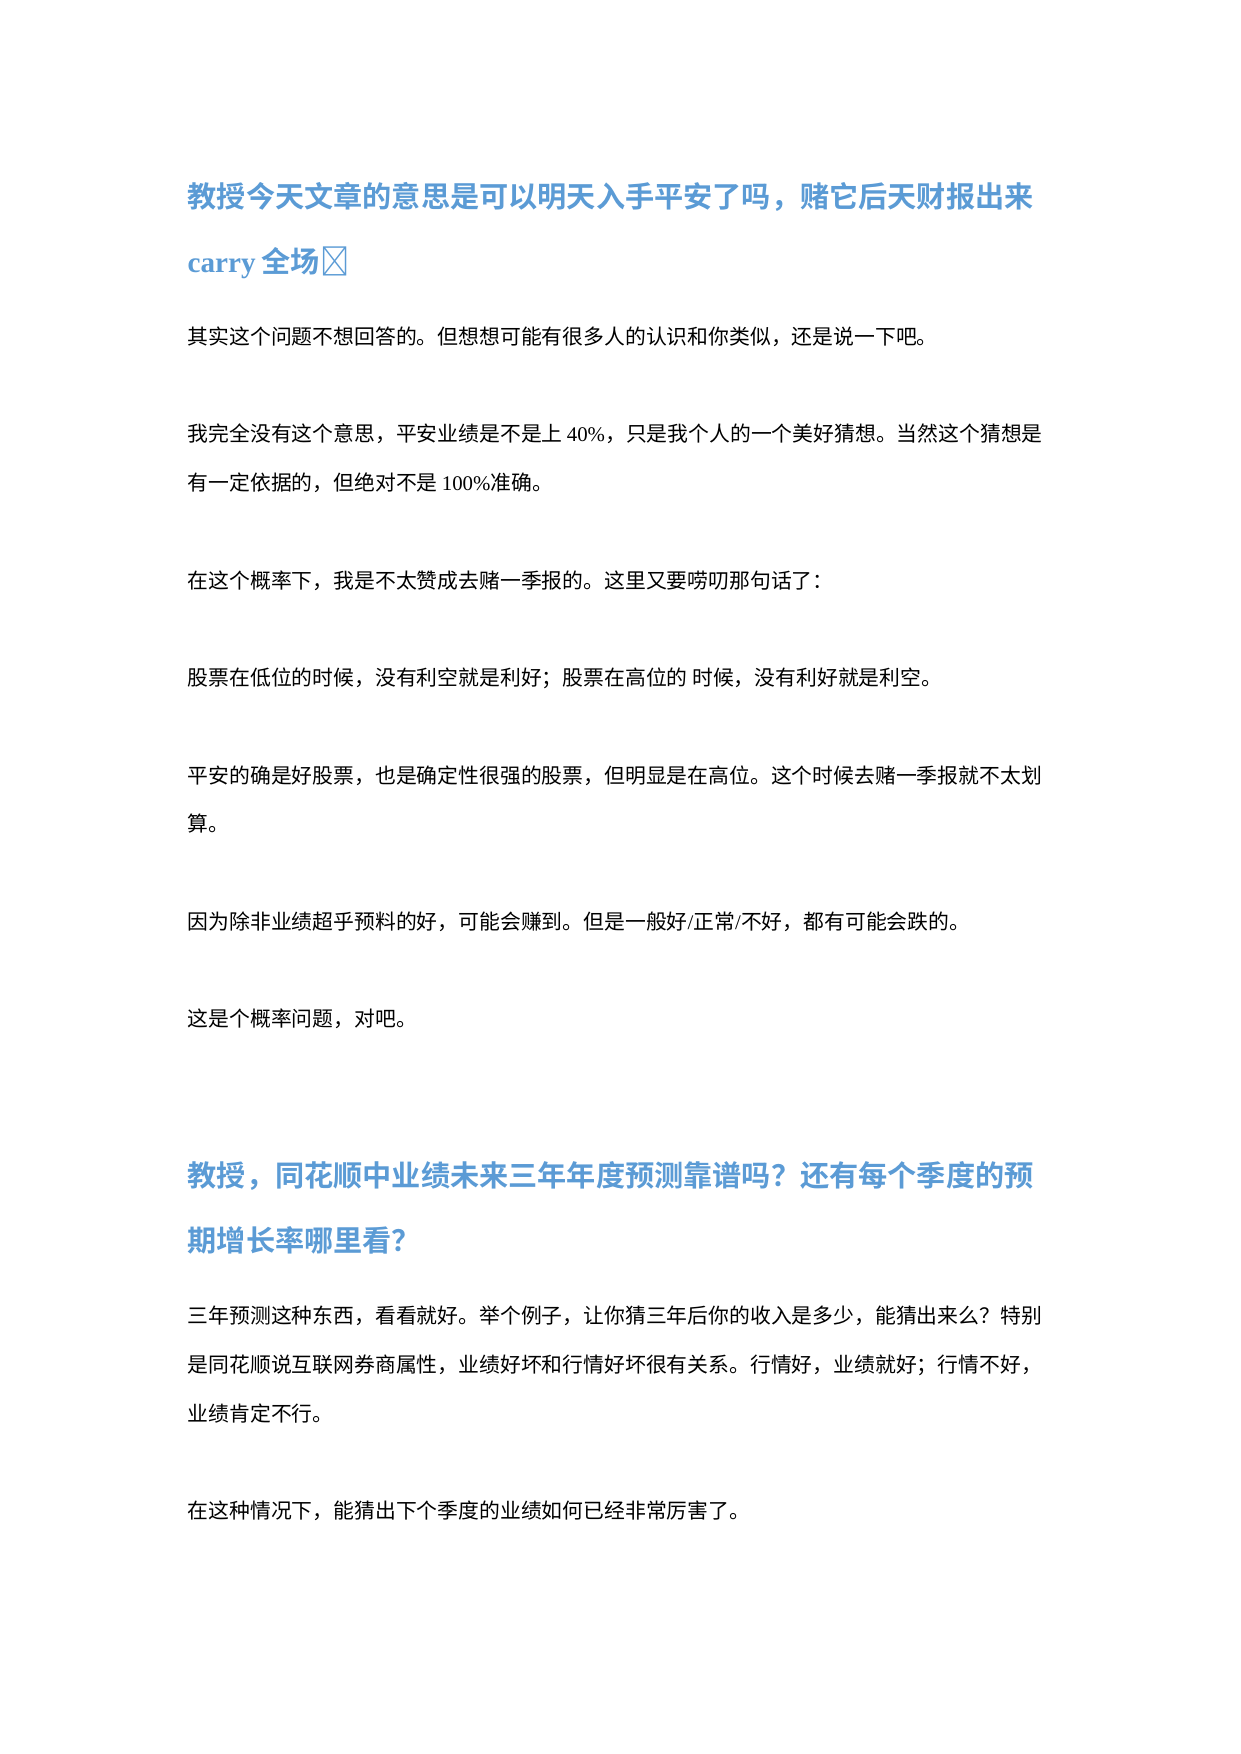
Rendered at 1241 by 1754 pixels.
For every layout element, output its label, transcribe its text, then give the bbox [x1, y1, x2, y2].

text 教授今天文章的意思是可以明天入手平安了吗，赌它后天财报出来carry全场🤔 [187, 162, 1053, 292]
text 教授，同花顺中业绩未来三年年度预测靠谱吗？还有每个季度的预期增长率哪里看？ [187, 1141, 1053, 1271]
text 三年预测这种东西，看看就好。举个例子，让你猜三年后你的收入是多少，能猜出来么？特别是同花顺说互联网券商属性，业绩好坏和行情好坏很有关系。行情好，业绩就好；行情不好，业绩肯定不行。 在这种情况下，能猜出下个季度的业绩如何已经非常厉害了。 [187, 1298, 1053, 1526]
text 其实这个问题不想回答的。但想想可能有很多人的认识和你类似，还是说一下吧。 我完全没有这个意思，平安业绩是不是上40%，只是我个人的一个美好猜想。当然这个猜想是有一定依据的，但绝对不是100%准确。 在这个概率下，我是不太赞成去赌一季报的。这里又要唠叨那句话了： 股票在低位的时候，没有利空就是利好；股票在高位的 时候，没有利好就是利空。 平安的确是好股票，也是确定性很强的股票，但明显是在高位。这个时候去赌一季报就不太划算。 因为除非业绩超乎预料的好，可能会赚到。但是一般好/正常/不好，都有可能会跌的。 这是个概率问题，对吧。 [187, 319, 1053, 1034]
